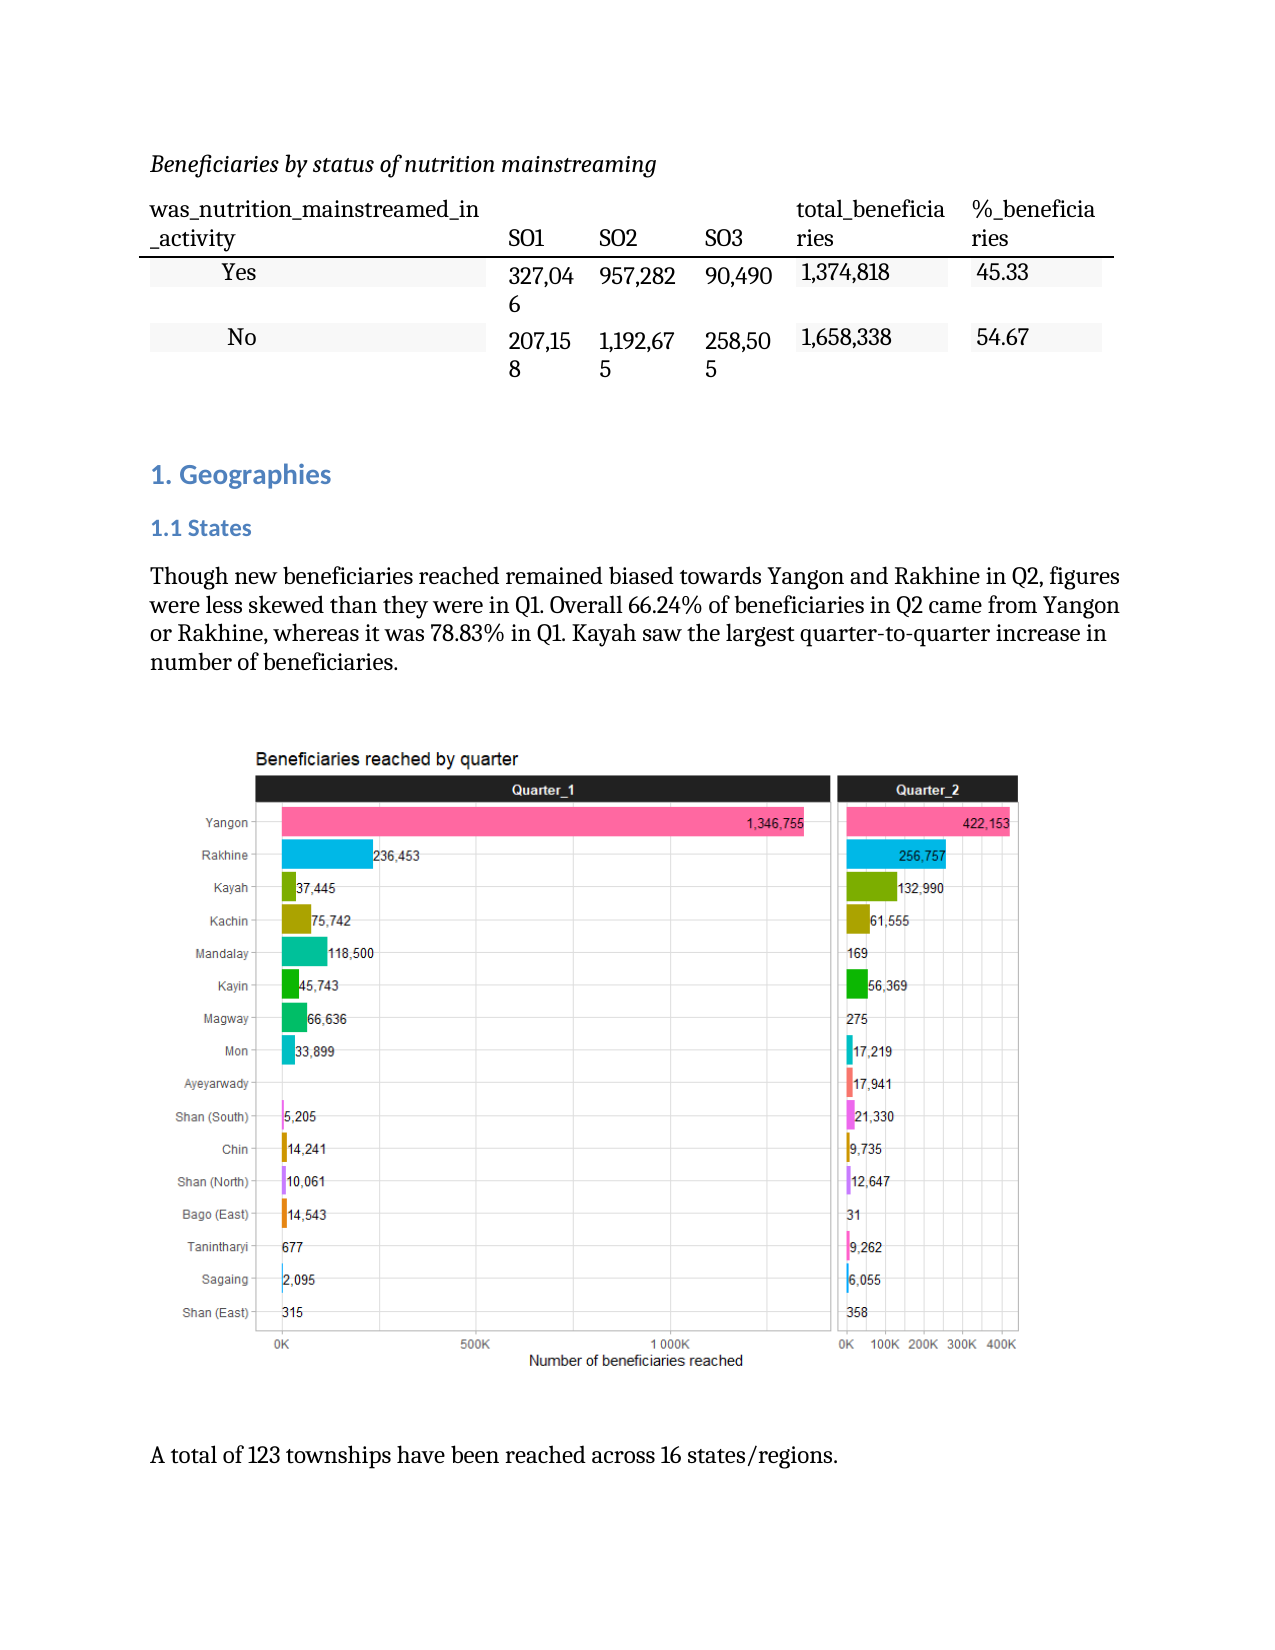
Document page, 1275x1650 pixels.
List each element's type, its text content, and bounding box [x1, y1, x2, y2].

subtitle 1. Geographies [150, 456, 1125, 492]
table_cell 207,158 [497, 323, 588, 388]
subtitle 1.1 States [150, 513, 1125, 543]
table_cell 327,046 [497, 258, 588, 323]
table_cell 54.67 [960, 323, 1114, 388]
table_cell No [139, 323, 497, 388]
table_header %_beneficiaries [960, 191, 1114, 256]
table_header total_beneficiaries [785, 191, 960, 256]
text Beneficiaries by status of nutrition mainstreaming [150, 150, 1125, 179]
table_cell 258,505 [694, 323, 785, 388]
table_header SO2 [588, 191, 694, 256]
text Though new beneficiaries reached remained biased towards Yangon and Rakhine in Q2, figures were less skewed than they were in Q1. Overall 66.24% of beneficiaries in Q2 came from Yangon or Rakhine, whereas it was 78.83% in Q1. Kayah saw the largest quarter-to-quarter increase in number of beneficiaries. [150, 562, 1125, 677]
table_cell 45.33 [960, 258, 1114, 323]
text A total of 123 townships have been reached across 16 states/regions. [150, 1441, 1125, 1470]
table_header SO3 [694, 191, 785, 256]
table_header was_nutrition_mainstreamed_in_activity [139, 191, 497, 256]
table_cell 90,490 [694, 258, 785, 323]
picture [150, 743, 1025, 1376]
table_cell 1,658,338 [785, 323, 960, 388]
table_cell 957,282 [588, 258, 694, 323]
table_cell Yes [139, 258, 497, 323]
table_cell 1,192,675 [588, 323, 694, 388]
table_header SO1 [497, 191, 588, 256]
table_cell 1,374,818 [785, 258, 960, 323]
